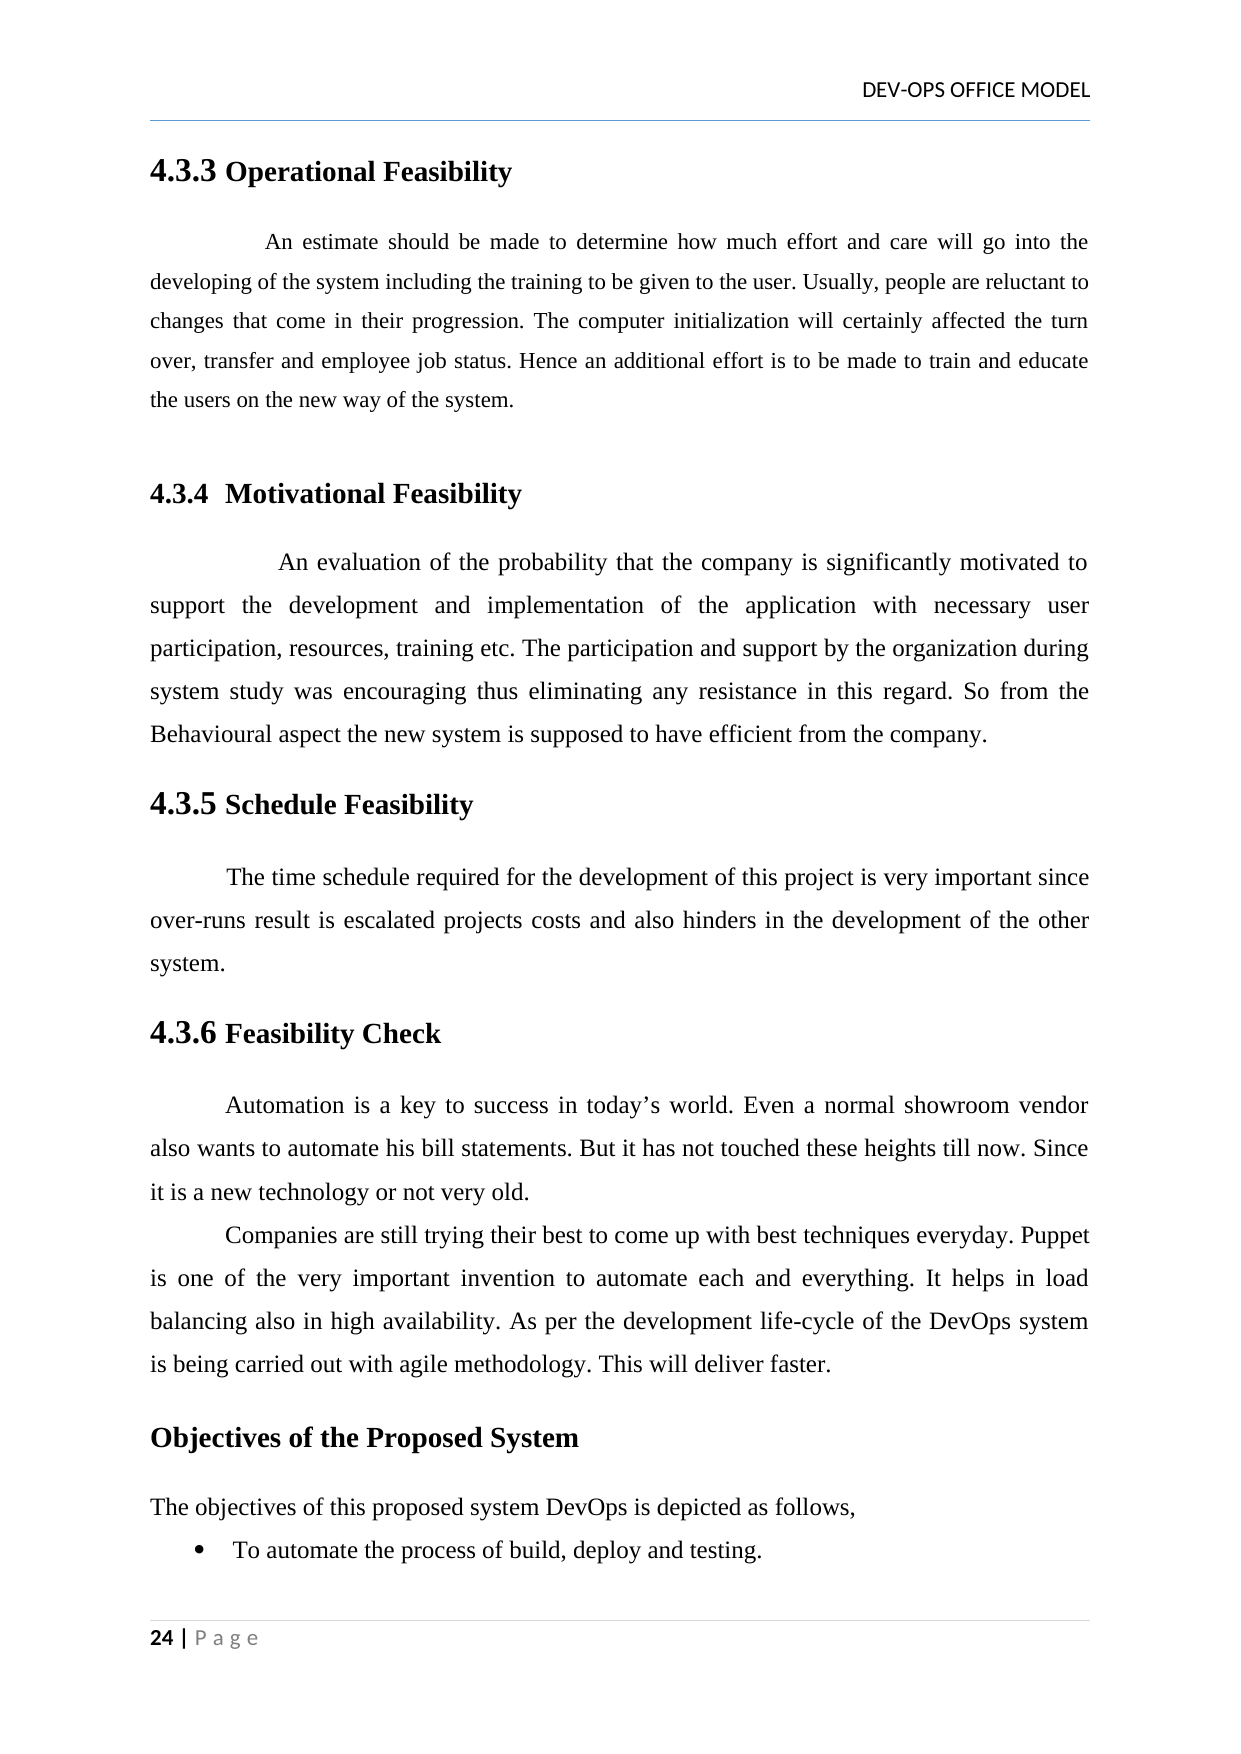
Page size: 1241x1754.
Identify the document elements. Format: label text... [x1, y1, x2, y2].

text Objectives of the Proposed System [150, 1420, 1090, 1454]
text 4.3.3 Operational Feasibility [150, 150, 1090, 188]
text An evaluation of the probability that the company is significantly motivated to support the development and implementation of the application with necessary user participation, resources, training etc. The participation and support by the organization during system study was encouraging thus eliminating any resistance in this regard. So from the Behavioural aspect the new system is supposed to have efficient from the company. [150, 547, 1090, 748]
text Companies are still trying their best to come up with best techniques everyday. Puppet is one of the very important invention to automate each and everything. It helps in load balancing also in high availability. As per the development life-cycle of the DevOps system is being carried out with agile methodology. This will deliver faster. [150, 1220, 1090, 1378]
list To automate the process of build, deploy and testing. [195, 1535, 1090, 1564]
text Automation is a key to success in today’s world. Even a normal showroom vendor also wants to automate his bill statements. But it has not touched these heights till now. Since it is a new technology or not very old. [150, 1090, 1090, 1205]
text The objectives of this proposed system DevOps is depicted as follows, [150, 1492, 1090, 1521]
text 4.3.5 Schedule Feasibility [150, 783, 1090, 822]
list Motivational Feasibility [150, 476, 1090, 509]
text An estimate should be made to determine how much effort and care will go into the developing of the system including the training to be given to the user. Usually, people are reluctant to changes that come in their progression. The computer initialization will certainly affected the turn over, transfer and employee job status. Hence an additional effort is to be made to train and educate the users on the new way of the system. [150, 228, 1090, 413]
text The time schedule required for the development of this project is very important since over-runs result is escalated projects costs and also hinders in the development of the other system. [150, 862, 1090, 977]
text 4.3.6 Feasibility Check [150, 1012, 1090, 1050]
